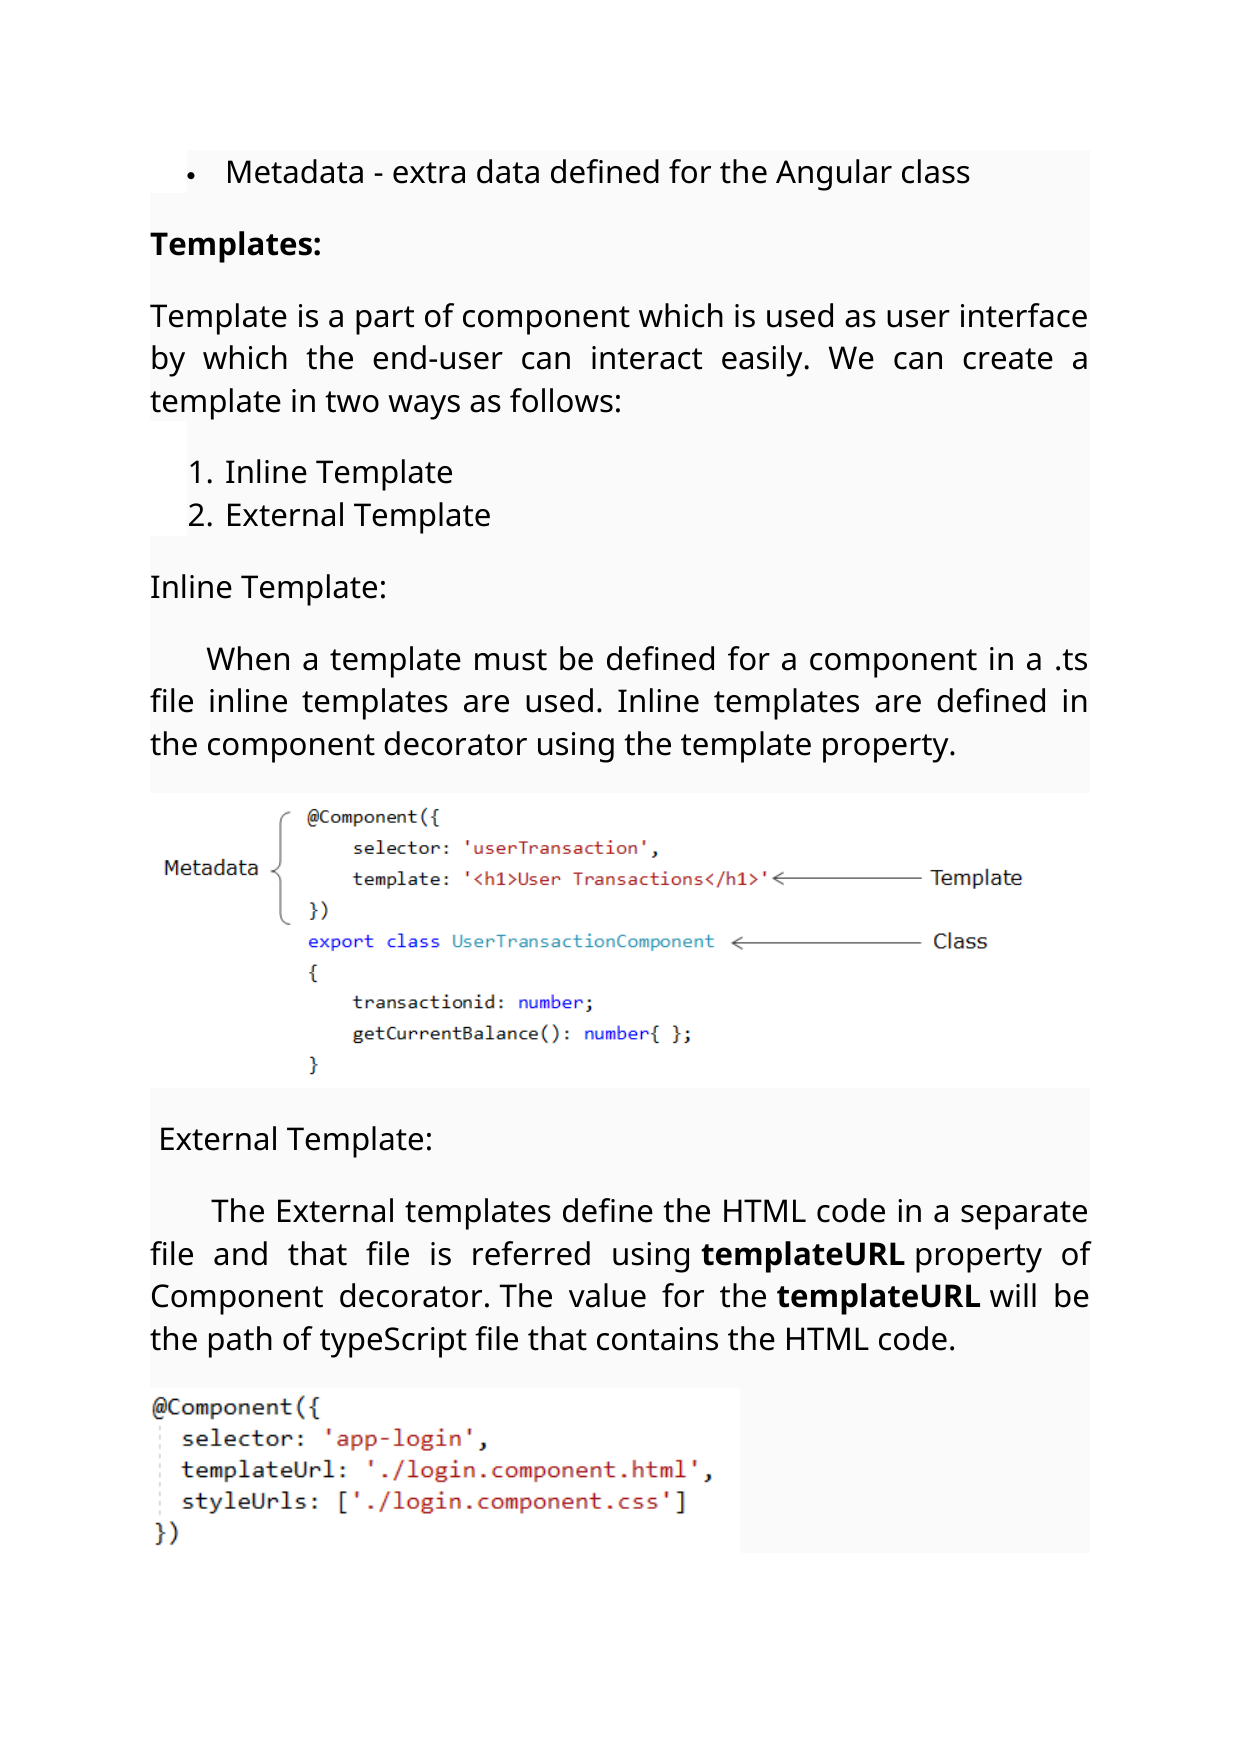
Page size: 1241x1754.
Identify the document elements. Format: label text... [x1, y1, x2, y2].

list Metadata - extra data defined for the Angular class​​​​​​​​​​​​​​​​​​​ [187, 150, 1090, 193]
picture [150, 793, 1091, 1088]
picture [150, 1388, 741, 1553]
text When a template must be defined for a component in a .ts file inline templates are used. Inline templates are defined in the component decorator using the template property. [150, 637, 1090, 764]
list Inline Template [187, 451, 1090, 493]
text Inline Template: [150, 565, 1090, 607]
text Template is a part of component which is used as user interface by which the end-user can interact easily. We can create a template in two ways as follows: [150, 293, 1090, 421]
list External Template [187, 493, 1090, 536]
text The External templates define the HTML code in a separate file and that file is referred using templateURL property of Component decorator. The value for the templateURL will be the path of typeScript file that contains the HTML code. [150, 1189, 1090, 1359]
text External Template: [150, 1117, 1090, 1160]
text Templates: [150, 222, 1090, 264]
